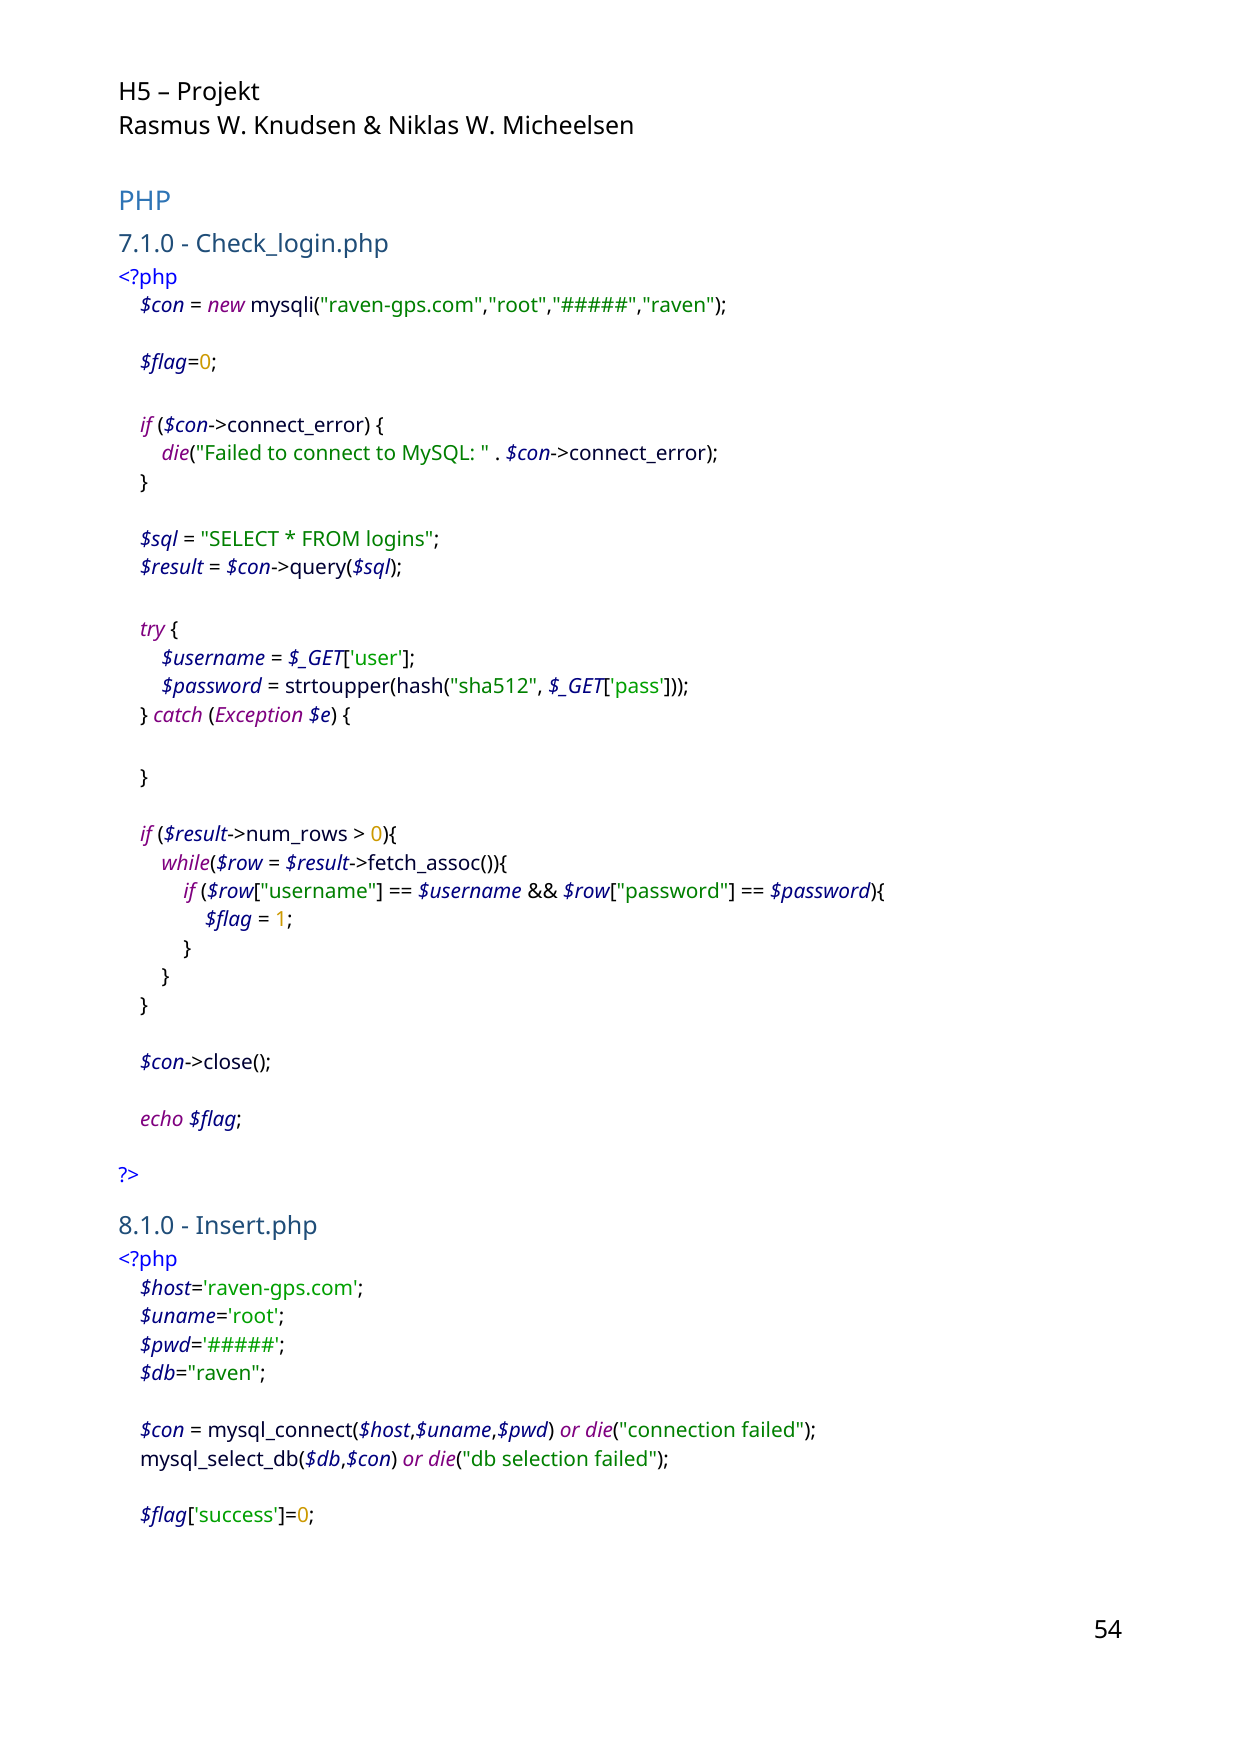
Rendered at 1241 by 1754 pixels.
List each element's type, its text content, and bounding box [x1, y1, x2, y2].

text <?php [118, 1244, 1122, 1273]
text $password = strtoupper(hash("sha512", $_GET['pass'])); [118, 671, 1122, 700]
text if ($con->connect_error) { [118, 410, 1122, 438]
text mysql_select_db($db,$con) or die("db selection failed"); [118, 1444, 1122, 1472]
text $con->close(); [118, 1047, 1122, 1075]
text $sql = "SELECT * FROM logins"; [118, 524, 1122, 552]
text $flag = 1; [118, 904, 1122, 933]
text while($row = $result->fetch_assoc()){ [118, 848, 1122, 876]
text <?php [118, 262, 1122, 291]
text } [118, 990, 1122, 1018]
text $username = $_GET['user']; [118, 643, 1122, 671]
text if ($result->num_rows > 0){ [118, 819, 1122, 848]
text die("Failed to connect to MySQL: " . $con->connect_error); [118, 438, 1122, 467]
text $pwd='#####'; [118, 1330, 1122, 1358]
text } [118, 961, 1122, 990]
text $con = mysql_connect($host,$uname,$pwd) or die("connection failed"); [118, 1415, 1122, 1444]
text $flag=0; [118, 347, 1122, 376]
text $db="raven"; [118, 1358, 1122, 1387]
text try { [118, 614, 1122, 643]
text echo $flag; [118, 1104, 1122, 1132]
text $host='raven-gps.com'; [118, 1273, 1122, 1301]
text $uname='root'; [118, 1301, 1122, 1330]
text } [118, 762, 1122, 791]
text } [118, 467, 1122, 495]
subtitle 8.1.0 - Insert.php [118, 1208, 1122, 1242]
text $result = $con->query($sql); [118, 552, 1122, 581]
text } [118, 933, 1122, 961]
subtitle 7.1.0 - Check_login.php [118, 225, 1122, 259]
text $flag['success']=0; [118, 1501, 1122, 1529]
subtitle PHP [118, 181, 1122, 218]
text $con = new mysqli("raven-gps.com","root","#####","raven"); [118, 291, 1122, 319]
text } catch (Exception $e) { [118, 700, 1122, 728]
text ?> [118, 1161, 1122, 1189]
text if ($row["username"] == $username && $row["password"] == $password){ [118, 876, 1122, 904]
